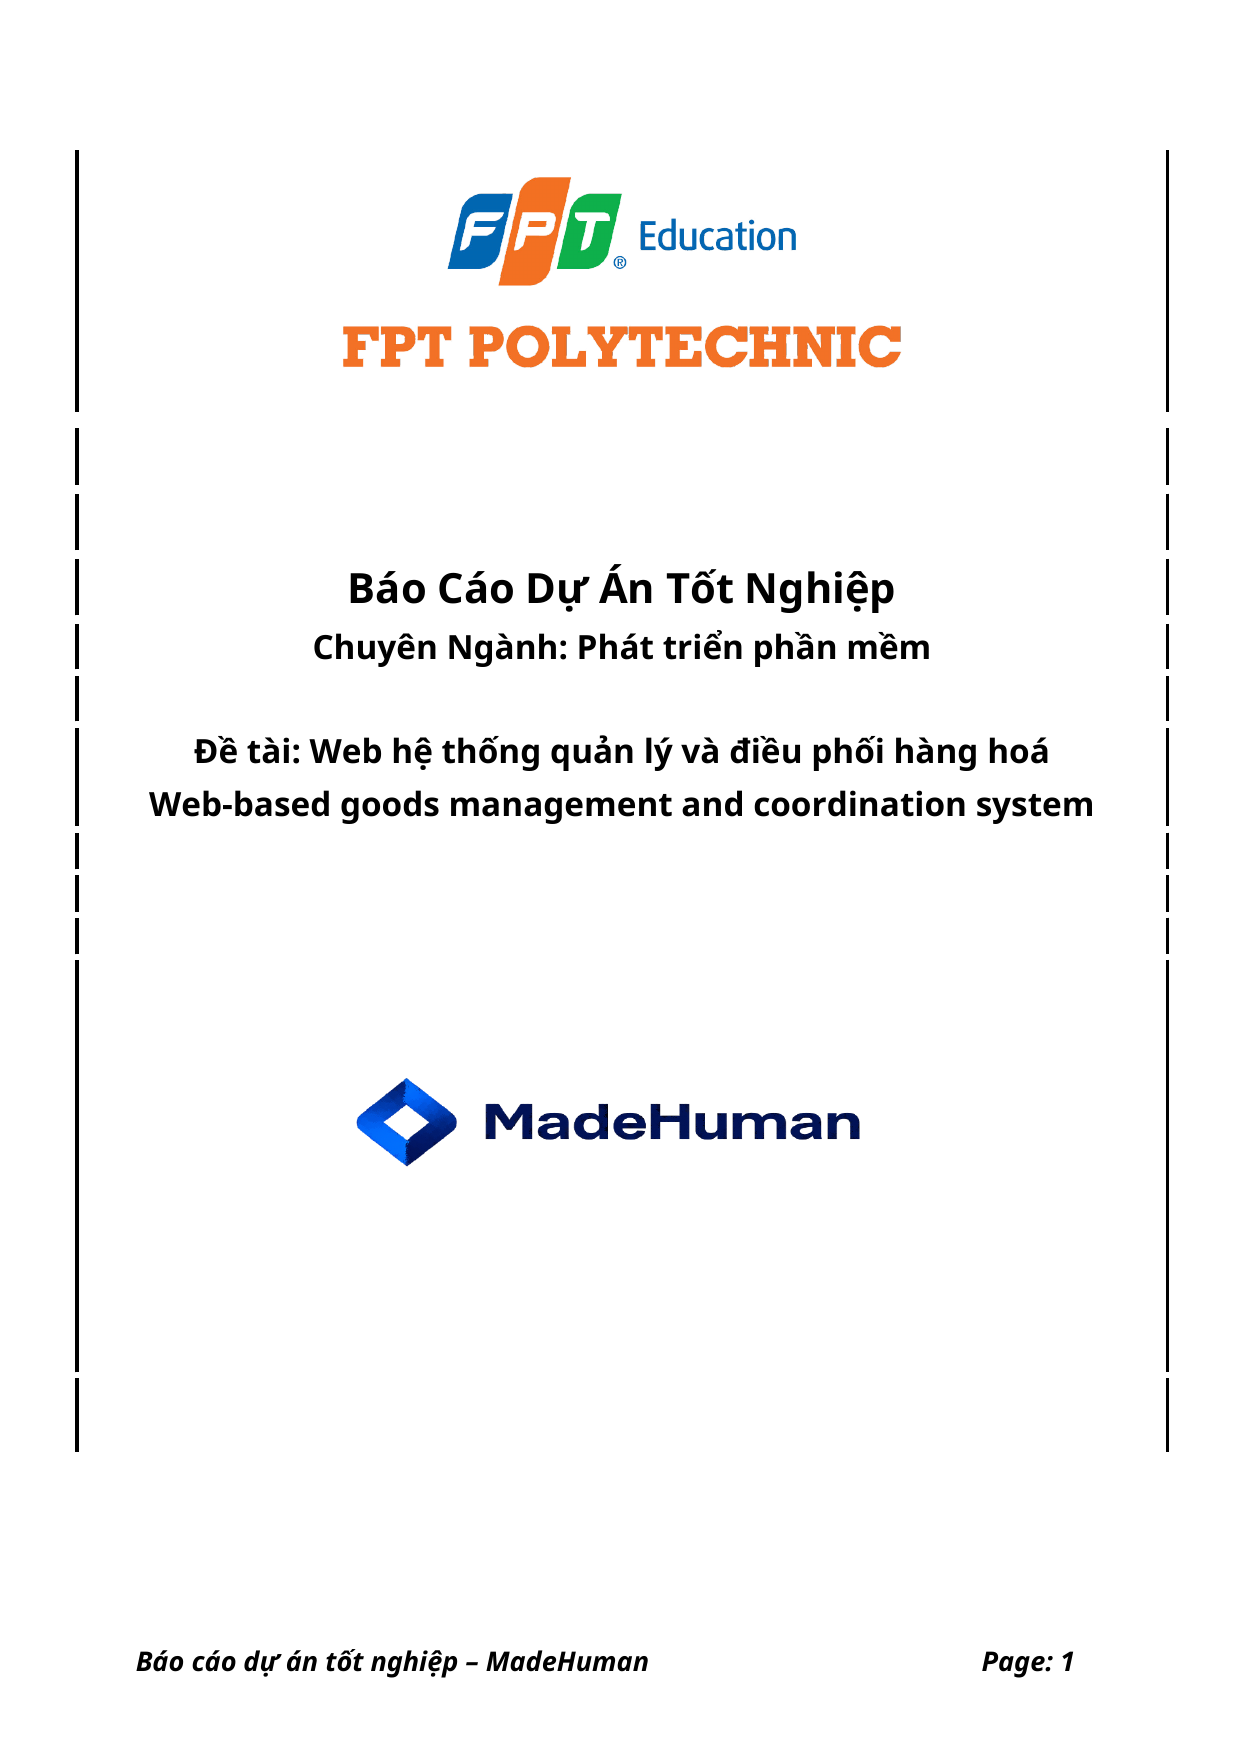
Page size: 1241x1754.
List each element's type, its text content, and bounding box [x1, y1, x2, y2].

text Báo Cáo Dự Án Tốt Nghiệp [79, 559, 1166, 615]
picture [345, 918, 879, 1330]
text Đề tài: Web hệ thống quản lý và điều phối hàng hoá Web-based goods management and coordination system [79, 728, 1166, 826]
text Chuyên Ngành: Phát triển phần mềm [79, 624, 1166, 669]
picture [323, 150, 921, 412]
